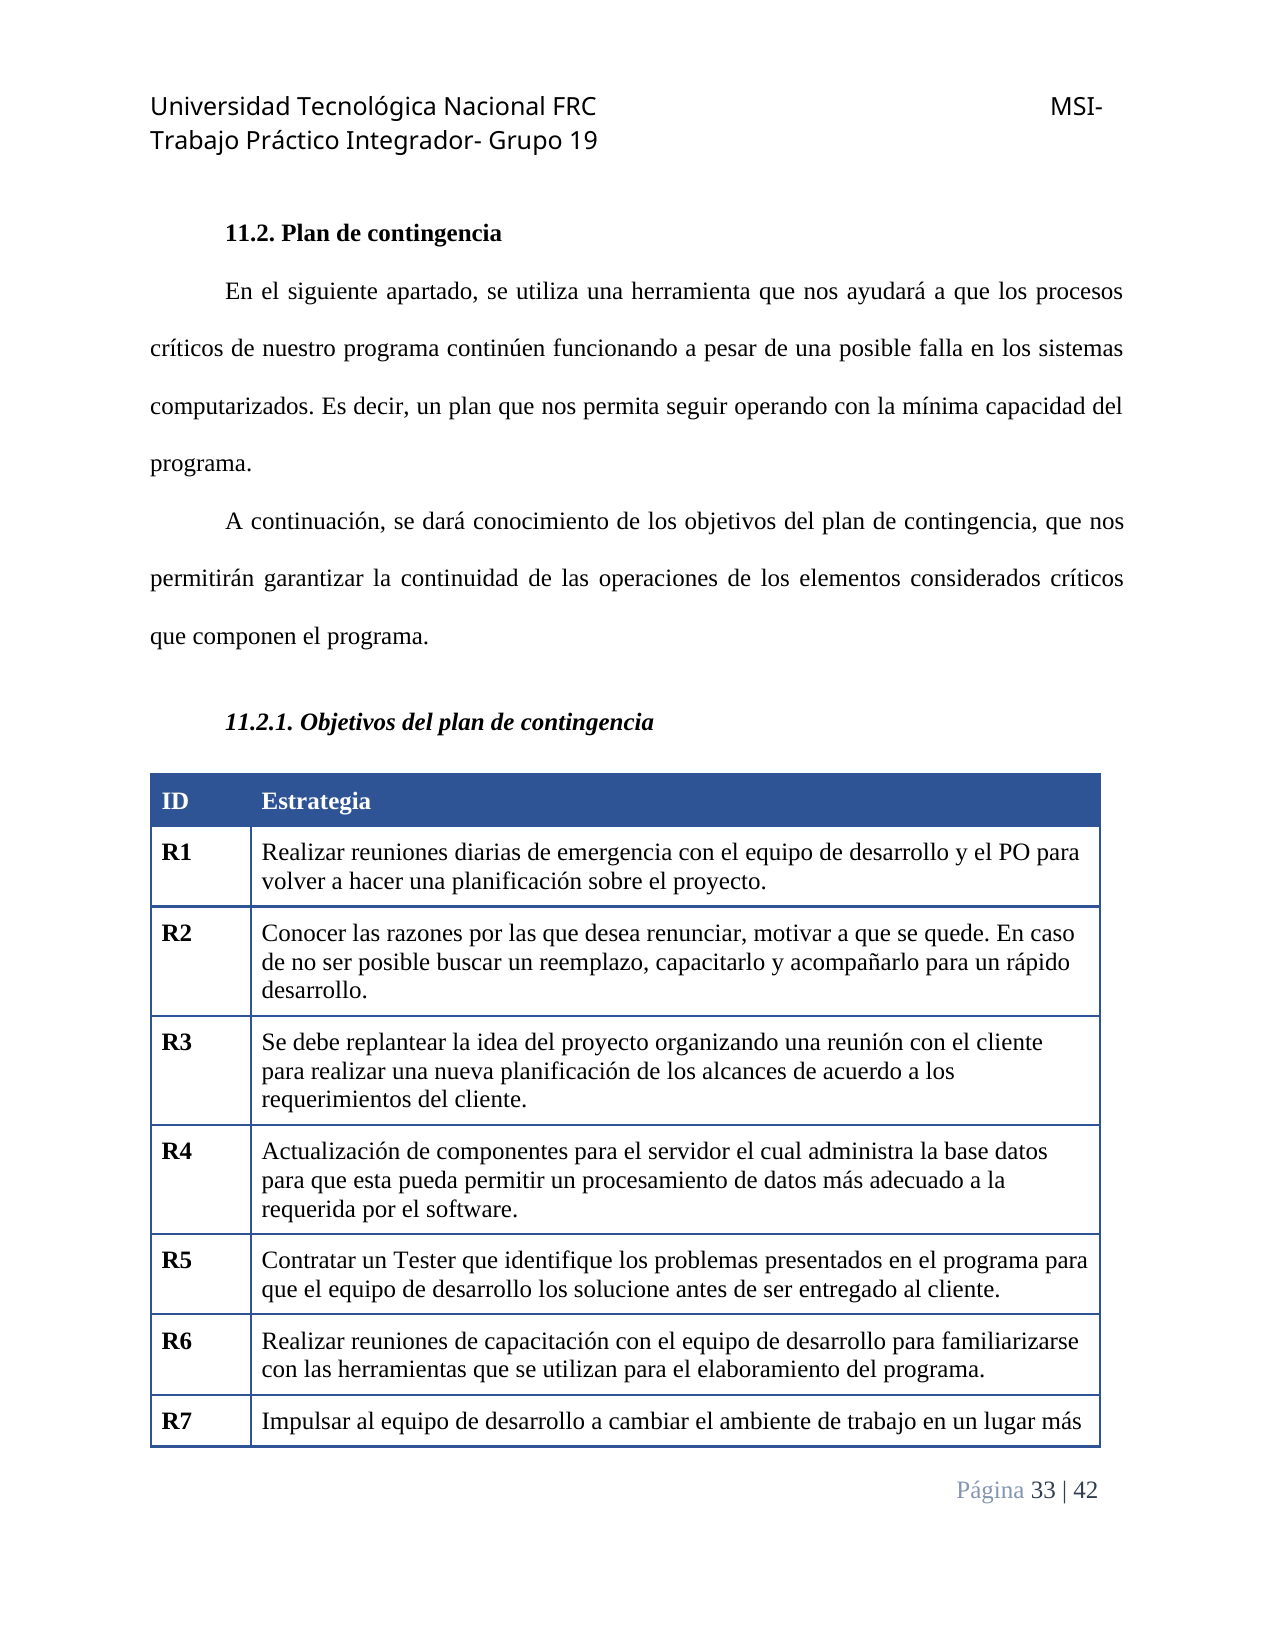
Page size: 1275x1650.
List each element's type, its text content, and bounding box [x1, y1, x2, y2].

table_cell R5 [152, 1235, 250, 1313]
subtitle 11.2. Plan de contingencia [150, 218, 1125, 247]
table_cell R2 [152, 908, 250, 1014]
table_cell R7 [152, 1396, 250, 1445]
table_cell Conocer las razones por las que desea renunciar, motivar a que se quede. En caso de no ser posible buscar un reemplazo, capacitarlo y acompañarlo para un rápido desarrollo. [252, 908, 1099, 1014]
table_header Estrategia [252, 775, 1099, 825]
table_header ID [152, 775, 250, 825]
table_cell Realizar reuniones diarias de emergencia con el equipo de desarrollo y el PO para volver a hacer una planificación sobre el proyecto. [252, 827, 1099, 905]
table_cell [252, 1396, 1099, 1445]
table_cell Contratar un Tester que identifique los problemas presentados en el programa para que el equipo de desarrollo los solucione antes de ser entregado al cliente. [252, 1235, 1099, 1313]
table_cell R1 [152, 827, 250, 905]
table_cell R4 [152, 1126, 250, 1233]
subtitle 11.2.1. Objetivos del plan de contingencia [150, 707, 1125, 736]
table_cell Se debe replantear la idea del proyecto organizando una reunión con el cliente para realizar una nueva planificación de los alcances de acuerdo a los requerimientos del cliente. [252, 1017, 1099, 1124]
table_cell Actualización de componentes para el servidor el cual administra la base datos para que esta pueda permitir un procesamiento de datos más adecuado a la requerida por el software. [252, 1126, 1099, 1233]
table_cell R6 [152, 1315, 250, 1394]
table_cell R3 [152, 1017, 250, 1124]
table_cell Realizar reuniones de capacitación con el equipo de desarrollo para familiarizarse con las herramientas que se utilizan para el elaboramiento del programa. [252, 1315, 1099, 1394]
text En el siguiente apartado, se utiliza una herramienta que nos ayudará a que los procesos críticos de nuestro programa continúen funcionando a pesar de una posible falla en los sistemas computarizados. Es decir, un plan que nos permita seguir operando con la mínima capacidad del programa. [150, 276, 1125, 477]
text A continuación, se dará conocimiento de los objetivos del plan de contingencia, que nos permitirán garantizar la continuidad de las operaciones de los elementos considerados críticos que componen el programa. [150, 506, 1125, 649]
